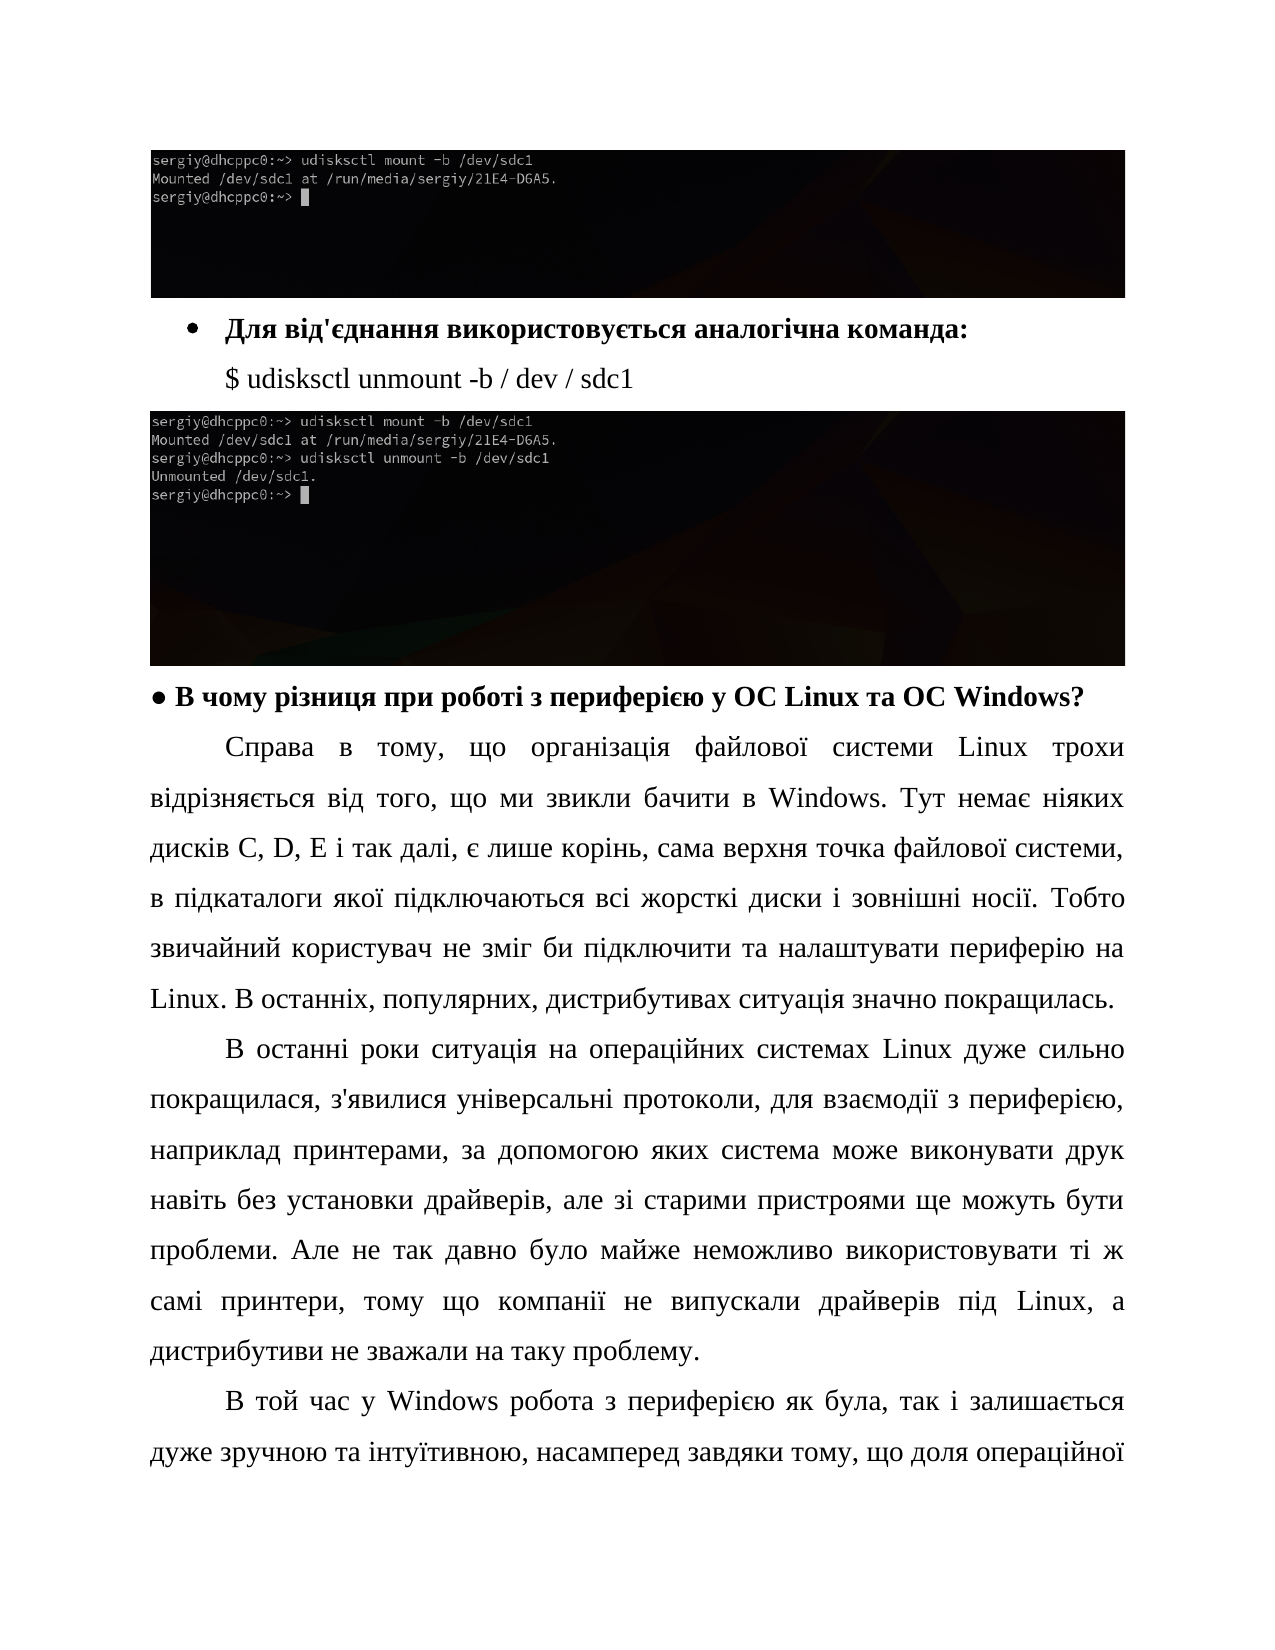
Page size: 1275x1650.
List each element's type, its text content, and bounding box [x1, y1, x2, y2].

picture [150, 411, 1125, 666]
list Для від'єднання використовується аналогічна команда: [187, 311, 1125, 345]
text В останні роки ситуація на операційних системах Linux дуже сильно покращилася, з'явилися універсальні протоколи, для взаємодії з периферією, наприклад принтерами, за допомогою яких система може виконувати друк навіть без установки драйверів, але зі старими пристроями ще можуть бути проблеми. Але не так давно було майже неможливо використовувати ті ж самі принтери, тому що компанії не випускали драйверів під Linux, а дистрибутиви не зважали на таку проблему. [150, 1031, 1125, 1367]
picture [150, 150, 1125, 298]
text ● В чому різниця при роботі з периферією у ОС Linux та ОС Windows? [150, 679, 1125, 713]
text $ udisksctl unmount -b / dev / sdc1 [150, 361, 1125, 395]
text Справа в тому, що організація файлової системи Linux трохи відрізняється від того, що ми звикли бачити в Windows. Тут немає ніяких дисків C, D, E і так далі, є лише корінь, сама верхня точка файлової системи, в підкаталоги якої підключаються всі жорсткі диски і зовнішні носії. Тобто звичайний користувач не зміг би підключити та налаштувати периферію на Linux. В останніх, популярних, дистрибутивах ситуація значно покращилась. [150, 729, 1125, 1014]
